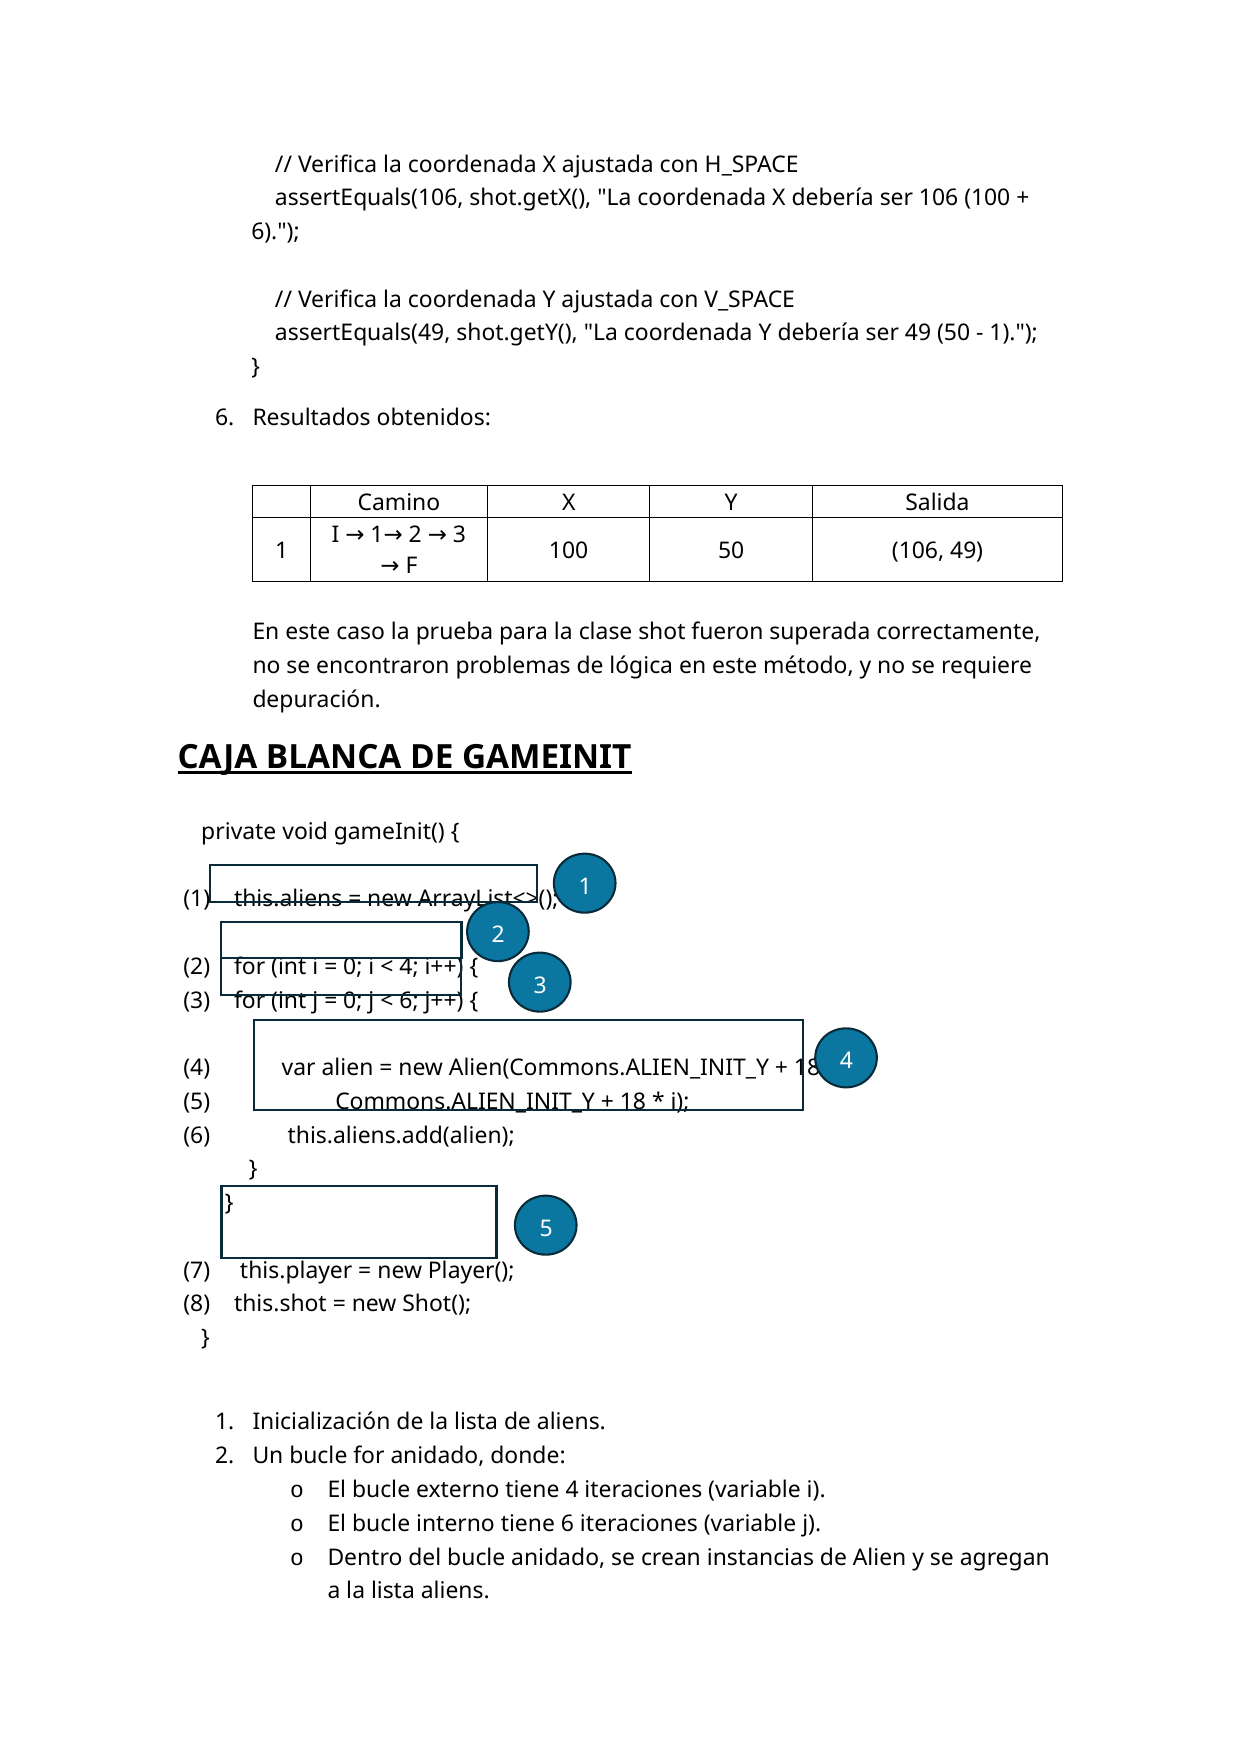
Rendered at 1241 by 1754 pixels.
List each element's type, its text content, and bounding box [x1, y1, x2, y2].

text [251, 148, 1063, 381]
table_cell 50 [650, 518, 812, 581]
list En este caso la prueba para la clase shot fueron superada correctamente, no se encontraron problemas de lógica en este método, y no se requiere depuración. [252, 615, 1063, 714]
list El bucle interno tiene 6 iteraciones (variable j). [290, 1507, 1063, 1538]
list Un bucle for anidado, donde: [215, 1439, 1063, 1470]
table_header Y [650, 486, 812, 517]
text CAJA BLANCA DE GAMEINIT private void gameInit() { (1) this.aliens = new ArrayList<>(); (2) for (int i = 0; i < 4; i++) { (3) for (int j = 0; j < 6; j++) { (4) var alien = new Alien(Commons.ALIEN_INIT_Y + 18 * j, (5) Commons.ALIEN_INIT_Y + 18 * i); (6) this.aliens.add(alien); } } (7) this.player = new Player(); (8) this.shot = new Shot(); } [177, 733, 1063, 1386]
table_cell 100 [488, 518, 649, 581]
table_cell (106, 49) [813, 518, 1062, 581]
table_cell 1 [253, 518, 310, 581]
table_header Salida [813, 486, 1062, 517]
table_header [253, 486, 310, 517]
list El bucle externo tiene 4 iteraciones (variable i). [290, 1473, 1063, 1504]
list Dentro del bucle anidado, se crean instancias de Alien y se agregan a la lista aliens. [290, 1541, 1063, 1606]
list Resultados obtenidos: [215, 401, 1063, 432]
table_cell I → 1→ 2 → 3 → F [311, 518, 487, 581]
table_header Camino [311, 486, 487, 517]
list Inicialización de la lista de aliens. [215, 1405, 1063, 1437]
table_header X [488, 486, 649, 517]
